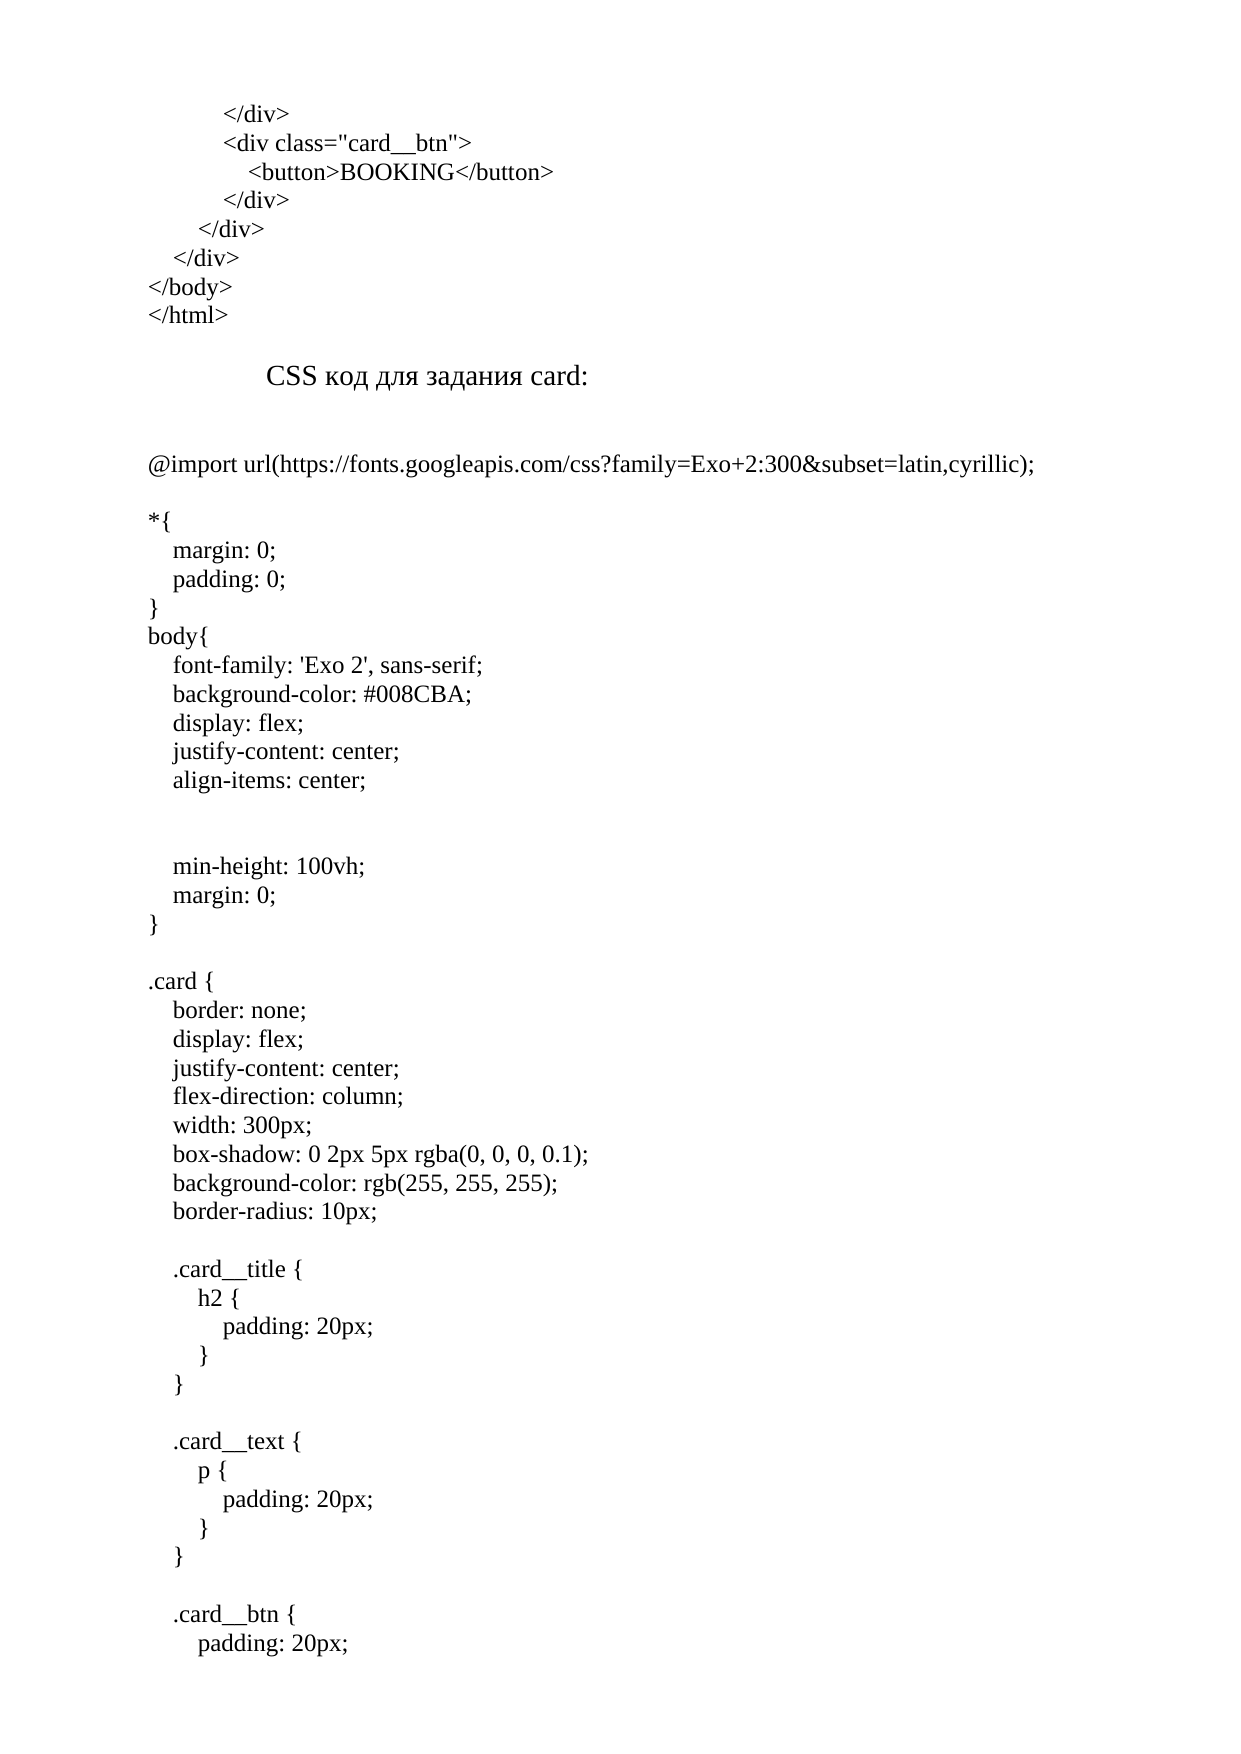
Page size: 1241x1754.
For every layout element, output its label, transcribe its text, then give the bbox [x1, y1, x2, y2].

text .card__btn { [148, 1599, 1181, 1628]
text display: flex; [148, 708, 1181, 736]
text justify-content: center; [148, 1053, 1181, 1081]
text margin: 0; [148, 880, 1181, 909]
text padding: 20px; [148, 1484, 1181, 1513]
text </html> [148, 300, 1181, 329]
text } [148, 1369, 1181, 1398]
text box-shadow: 0 2px 5px rgba(0, 0, 0, 0.1); [148, 1139, 1181, 1168]
text background-color: rgb(255, 255, 255); [148, 1168, 1181, 1196]
text border-radius: 10px; [148, 1196, 1181, 1225]
text <div class="card__btn"> [148, 128, 1181, 157]
text <button>BOOKING</button> [148, 157, 1181, 185]
text CSS код для задания card: [148, 358, 1181, 391]
text body{ [148, 621, 1181, 650]
text margin: 0; [148, 535, 1181, 564]
text font-family: 'Exo 2', sans-serif; [148, 650, 1181, 679]
text padding: 20px; [148, 1628, 1181, 1656]
text .card__title { [148, 1254, 1181, 1283]
text </div> [148, 243, 1181, 272]
text .card { [148, 966, 1181, 995]
text justify-content: center; [148, 736, 1181, 765]
text border: none; [148, 995, 1181, 1024]
text h2 { [148, 1283, 1181, 1311]
text *{ [148, 506, 1181, 535]
text </div> [148, 185, 1181, 214]
text min-height: 100vh; [148, 851, 1181, 880]
text </div> [148, 214, 1181, 243]
text @import url(https://fonts.googleapis.com/css?family=Exo+2:300&subset=latin,cyrillic); [148, 449, 1181, 478]
text width: 300px; [148, 1110, 1181, 1139]
text align-items: center; [148, 765, 1181, 794]
text display: flex; [148, 1024, 1181, 1053]
text } [148, 593, 1181, 621]
text } [148, 909, 1181, 938]
text padding: 20px; [148, 1311, 1181, 1340]
text flex-direction: column; [148, 1081, 1181, 1110]
text } [148, 1513, 1181, 1541]
text </body> [148, 272, 1181, 300]
text </div> [148, 99, 1181, 128]
text p { [148, 1455, 1181, 1484]
text padding: 0; [148, 564, 1181, 593]
text background-color: #008CBA; [148, 679, 1181, 708]
text } [148, 1340, 1181, 1369]
text .card__text { [148, 1426, 1181, 1455]
text } [148, 1541, 1181, 1570]
